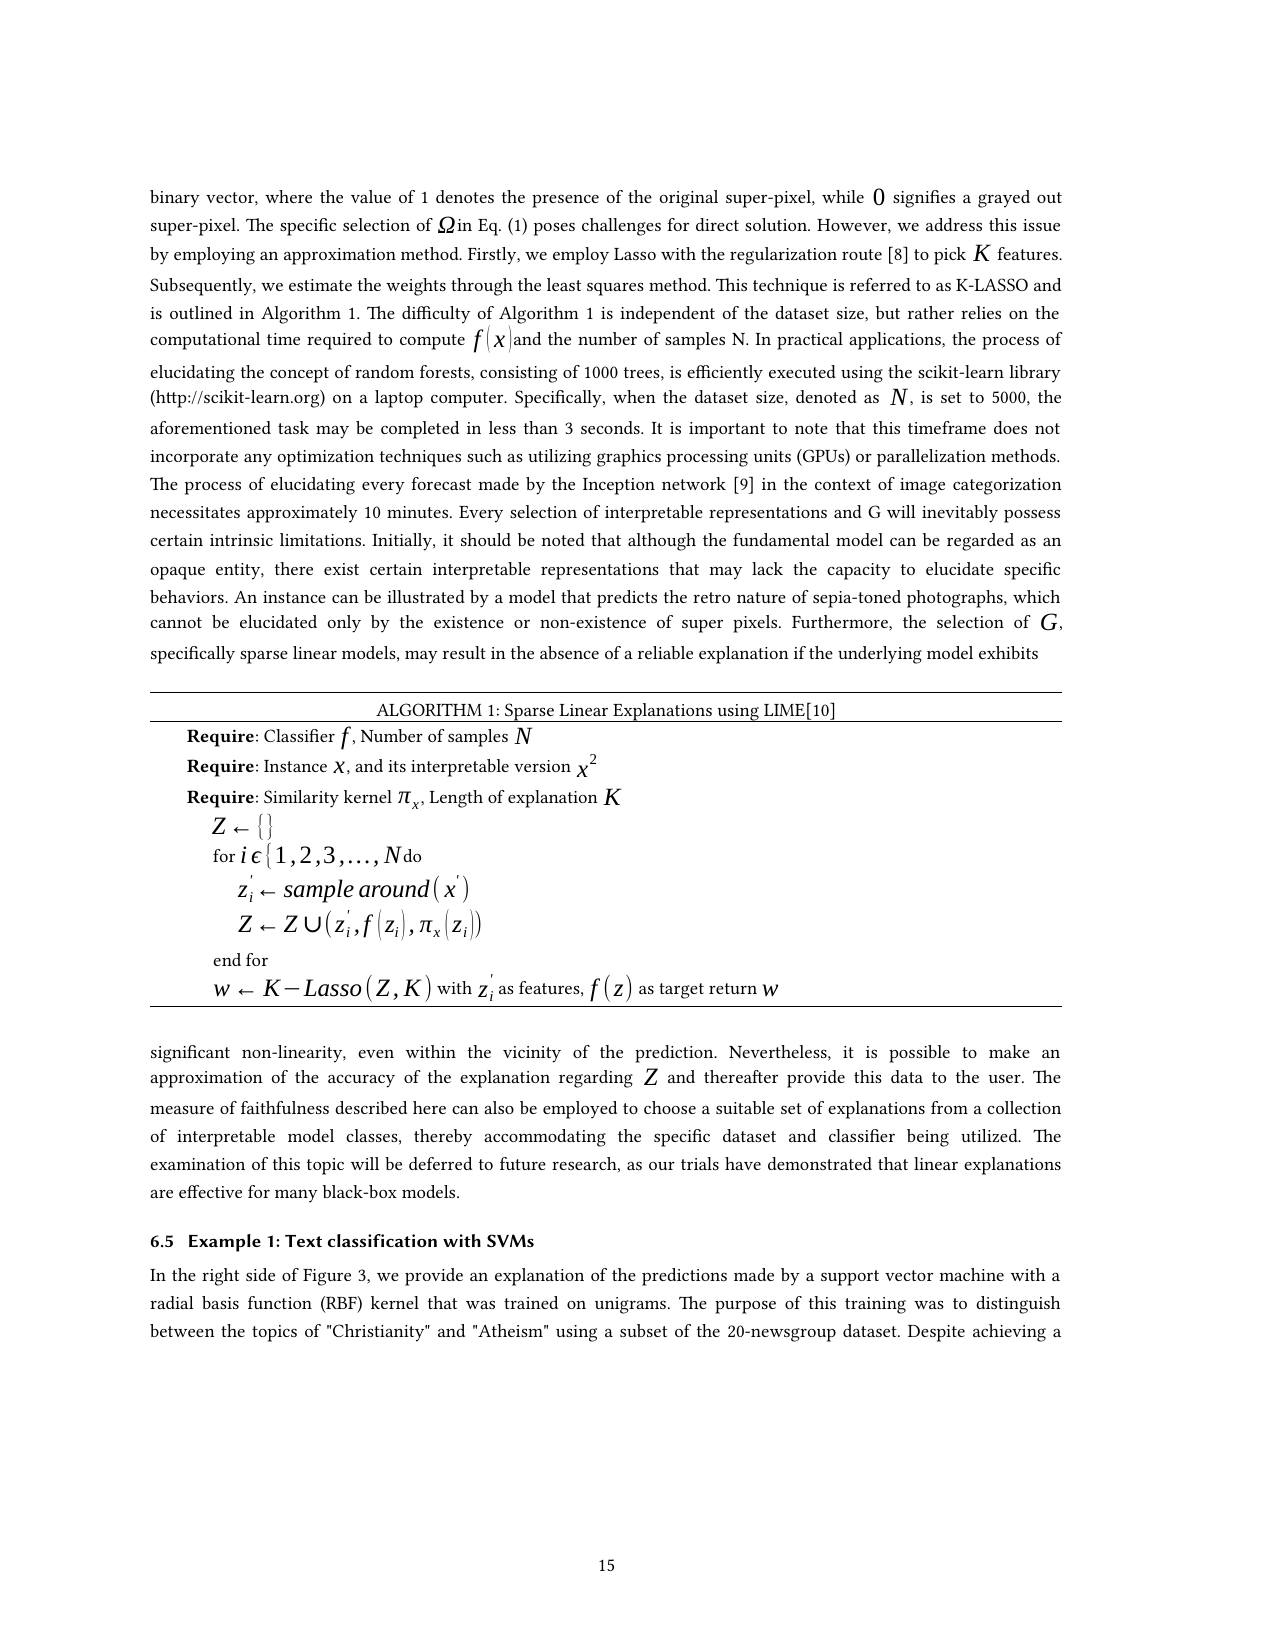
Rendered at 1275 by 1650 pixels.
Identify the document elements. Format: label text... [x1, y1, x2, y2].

text significant non-linearity, even within the vicinity of the prediction. Nevertheless, it is possible to make an approximation of the accuracy of the explanation regarding and thereafter provide this data to the user. The measure of faithfulness described here can also be employed to choose a suitable set of explanations from a collection of interpretable model classes, thereby accommodating the specific dataset and classifier being utilized. The examination of this topic will be deferred to future research, as our trials have demonstrated that linear explanations are effective for many black-box models. [150, 1035, 1062, 1203]
text Example 1: Text classification with SVMs [150, 1228, 1062, 1252]
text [150, 1258, 1062, 1342]
table_header ALGORITHM 1: Sparse Linear Explanations using LIME[10] [150, 693, 1062, 721]
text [150, 183, 1062, 664]
table_cell Require: Classifier , Number of samples Require: Instance , and its interpretable version Require: Similarity kernel , Length of explanation for do end for with as features, as target return [150, 722, 1062, 1006]
